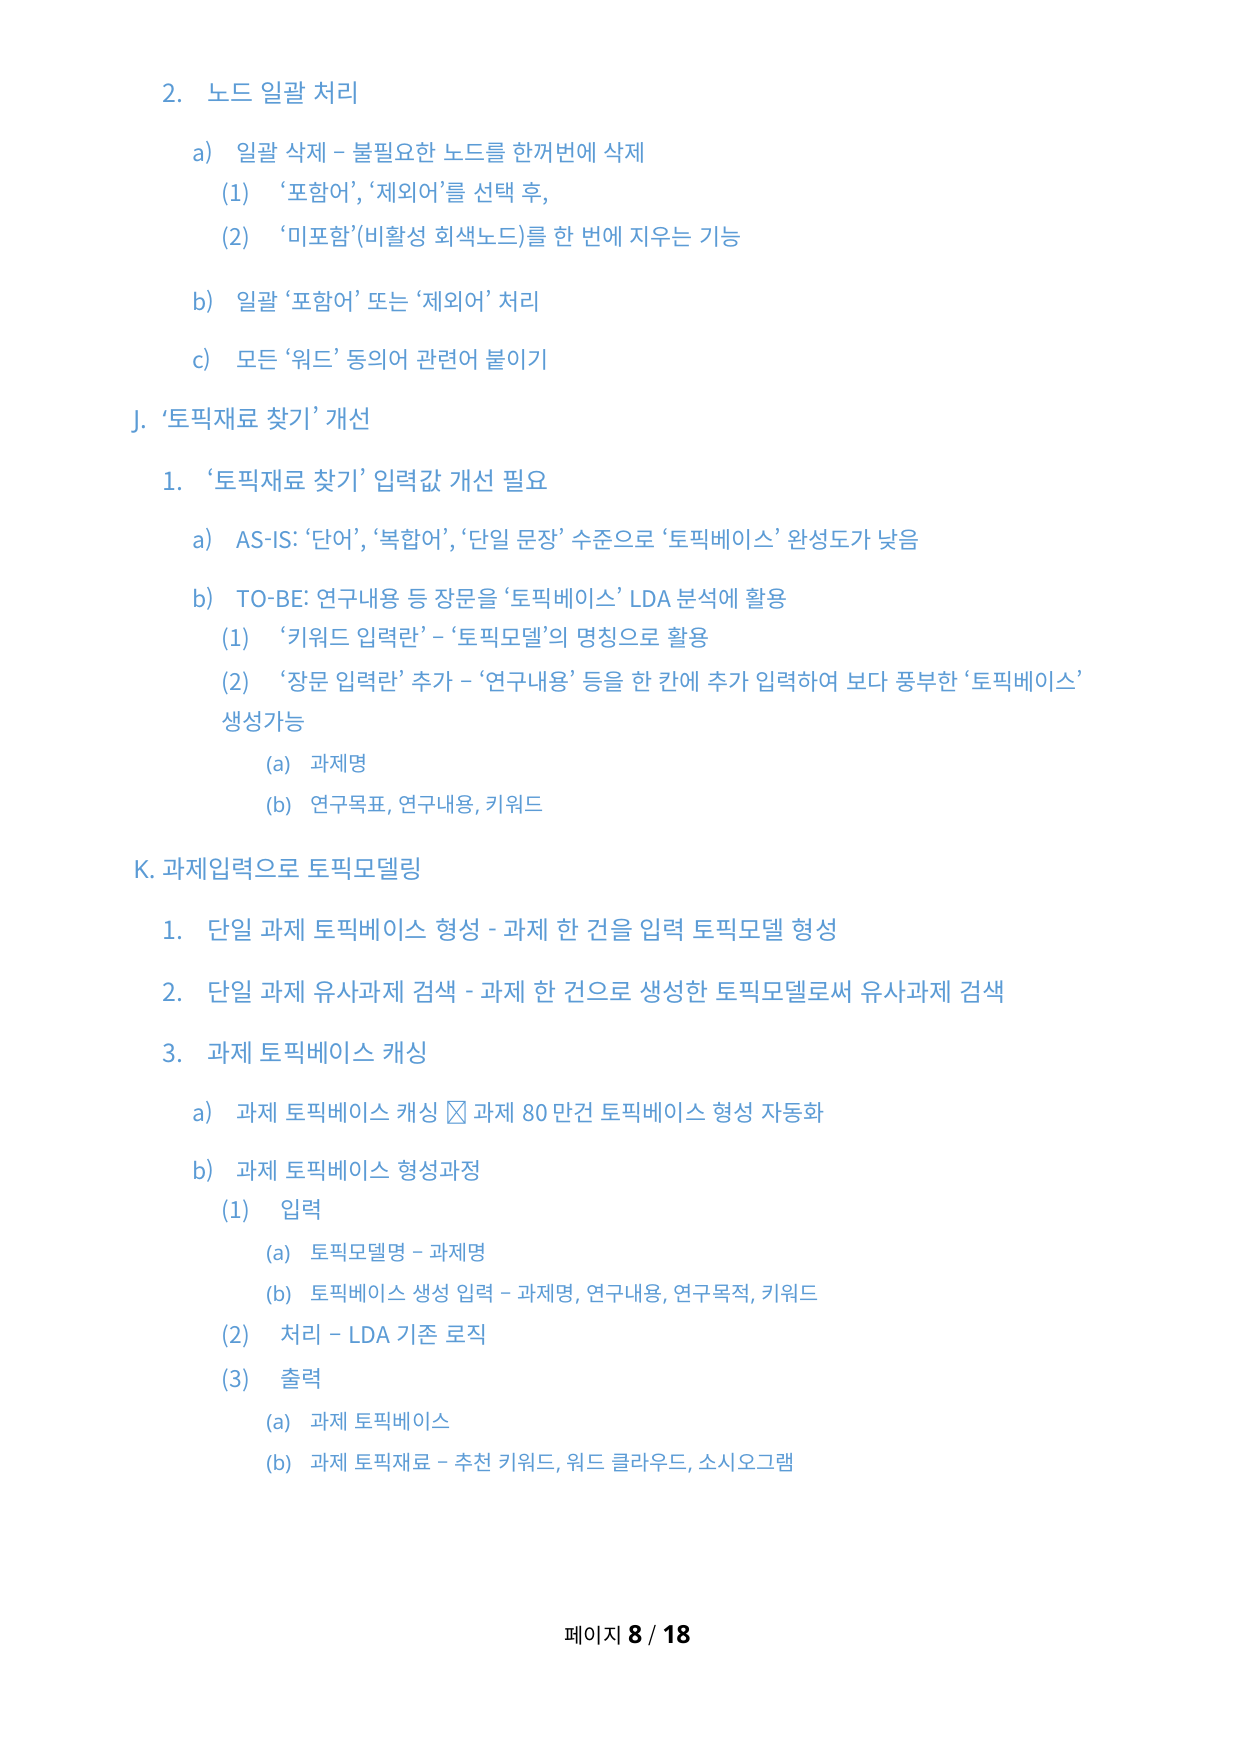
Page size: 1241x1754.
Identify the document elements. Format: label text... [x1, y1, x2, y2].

subtitle 단일 과제 유사과제 검색 - 과제 한 건으로 생성한 토픽모델로써 유사과제 검색 [162, 972, 1152, 1008]
subtitle 토픽모델명 – 과제명 [266, 1236, 1152, 1267]
subtitle 처리 – LDA 기존 로직 [222, 1317, 1152, 1351]
subtitle ‘포함어’, ‘제외어’를 선택 후, [222, 174, 1152, 208]
subtitle ‘키워드 입력란’ – ‘토픽모델’의 명칭으로 활용 [222, 620, 1152, 653]
subtitle 일괄 ‘포함어’ 또는 ‘제외어’ 처리 [192, 283, 1152, 317]
subtitle 일괄 삭제 – 불필요한 노드를 한꺼번에 삭제 [192, 135, 1152, 168]
subtitle 과제 토픽베이스 [266, 1405, 1152, 1436]
subtitle 단일 과제 토픽베이스 형성 - 과제 한 건을 입력 토픽모델 형성 [162, 911, 1152, 947]
subtitle 입력 [222, 1192, 1152, 1226]
subtitle ‘토픽재료 찾기’ 입력값 개선 필요 [162, 461, 1152, 497]
subtitle ‘장문 입력란’ 추가 – ‘연구내용’ 등을 한 칸에 추가 입력하여 보다 풍부한 ‘토픽베이스’ 생성가능 [222, 664, 1152, 737]
subtitle 연구목표, 연구내용, 키워드 [266, 788, 1152, 818]
subtitle AS-IS: ‘단어’, ‘복합어’, ‘단일 문장’ 수준으로 ‘토픽베이스’ 완성도가 낮음 [192, 522, 1152, 556]
subtitle ‘토픽재료 찾기’ 개선 [133, 400, 1152, 436]
subtitle 모든 ‘워드’ 동의어 관련어 붙이기 [192, 342, 1152, 375]
subtitle 과제 토픽베이스 캐싱 [162, 1033, 1152, 1069]
subtitle 노드 일괄 처리 [162, 74, 1152, 110]
subtitle 출력 [222, 1361, 1152, 1394]
subtitle 과제 토픽베이스 형성과정 [192, 1153, 1152, 1186]
subtitle TO-BE: 연구내용 등 장문을 ‘토픽베이스’ LDA분석에 활용 [192, 581, 1152, 614]
subtitle ‘미포함’(비활성 회색노드)를 한 번에 지우는 기능 [222, 218, 1152, 252]
subtitle 토픽베이스 생성 입력 – 과제명, 연구내용, 연구목적, 키워드 [266, 1277, 1152, 1307]
subtitle 과제 토픽재료 – 추천 키워드, 워드 클라우드, 소시오그램 [266, 1446, 1152, 1476]
subtitle 과제입력으로 토픽모델링 [133, 849, 1152, 886]
subtitle 과제명 [266, 748, 1152, 778]
subtitle 과제 토픽베이스 캐싱 과제 80만건 토픽베이스 형성 자동화 [192, 1094, 1152, 1128]
